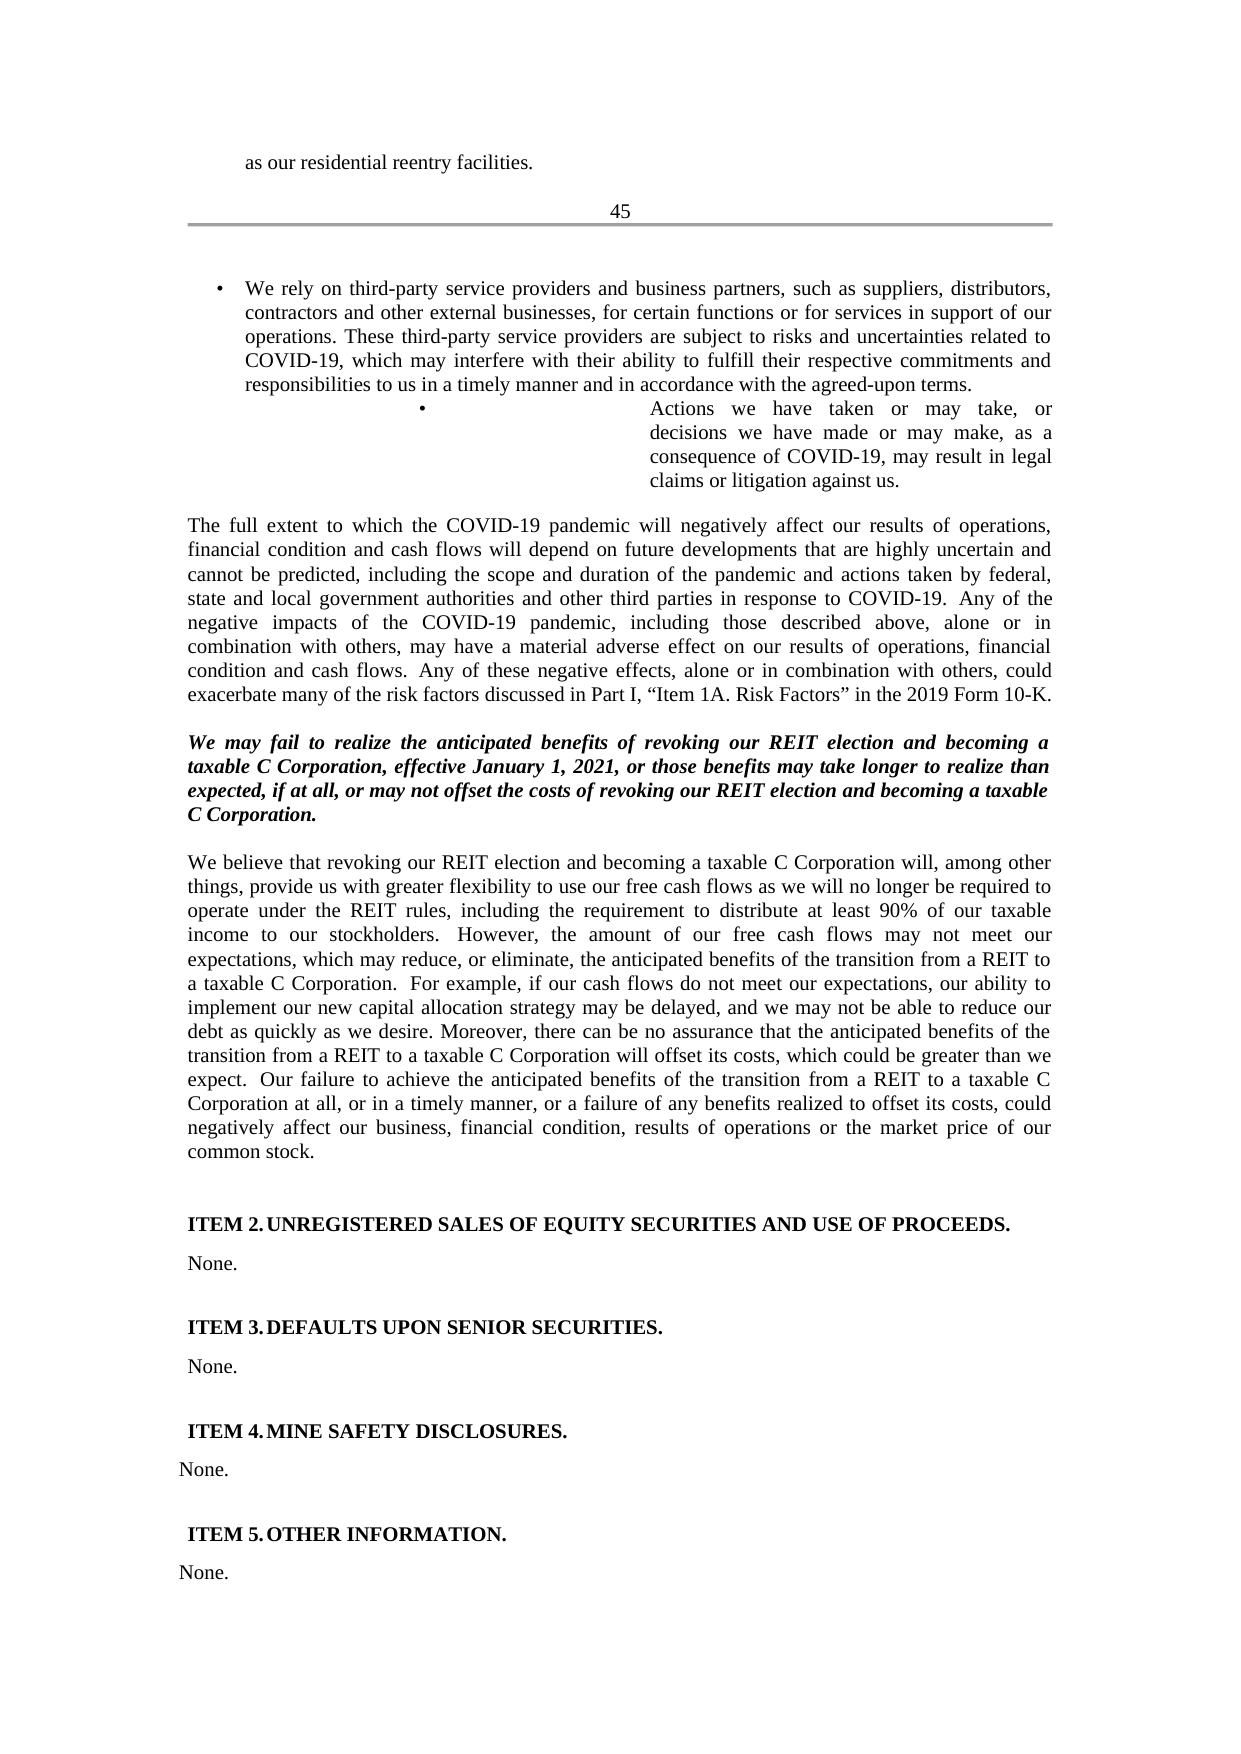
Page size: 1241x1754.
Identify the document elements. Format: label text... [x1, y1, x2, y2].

text None. [187, 1354, 1053, 1378]
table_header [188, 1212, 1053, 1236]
text None. [179, 1457, 1053, 1481]
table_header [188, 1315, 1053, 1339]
text We may fail to realize the anticipated benefits of revoking our REIT election and becoming a taxable C Corporation, effective January 1, 2021, or those benefits may take longer to realize than expected, if at all, or may not offset the costs of revoking our REIT election and becoming a taxable C Corporation. [187, 730, 1053, 826]
text 45 [187, 199, 1053, 223]
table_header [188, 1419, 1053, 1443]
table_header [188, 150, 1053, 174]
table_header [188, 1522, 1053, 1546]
text The full extent to which the COVID-19 pandemic will negatively affect our results of operations, financial condition and cash flows will depend on future developments that are highly uncertain and cannot be predicted, including the scope and duration of the pandemic and actions taken by federal, state and local government authorities and other third parties in response to COVID-19. Any of the negative impacts of the COVID-19 pandemic, including those described above, alone or in combination with others, may have a material adverse effect on our results of operations, financial condition and cash flows. Any of these negative effects, alone or in combination with others, could exacerbate many of the risk factors discussed in Part I, “Item 1A. Risk Factors” in the 2019 Form 10-K. [187, 513, 1053, 706]
text None. [179, 1560, 1053, 1584]
text None. [187, 1251, 1053, 1274]
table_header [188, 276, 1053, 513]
text We believe that revoking our REIT election and becoming a taxable C Corporation will, among other things, provide us with greater flexibility to use our free cash flows as we will no longer be required to operate under the REIT rules, including the requirement to distribute at least 90% of our taxable income to our stockholders. However, the amount of our free cash flows may not meet our expectations, which may reduce, or eliminate, the anticipated benefits of the transition from a REIT to a taxable C Corporation. For example, if our cash flows do not meet our expectations, our ability to implement our new capital allocation strategy may be delayed, and we may not be able to reduce our debt as quickly as we desire. Moreover, there can be no assurance that the anticipated benefits of the transition from a REIT to a taxable C Corporation will offset its costs, which could be greater than we expect. Our failure to achieve the anticipated benefits of the transition from a REIT to a taxable C Corporation at all, or in a timely manner, or a failure of any benefits realized to offset its costs, could negatively affect our business, financial condition, results of operations or the market price of our common stock. [187, 850, 1053, 1163]
